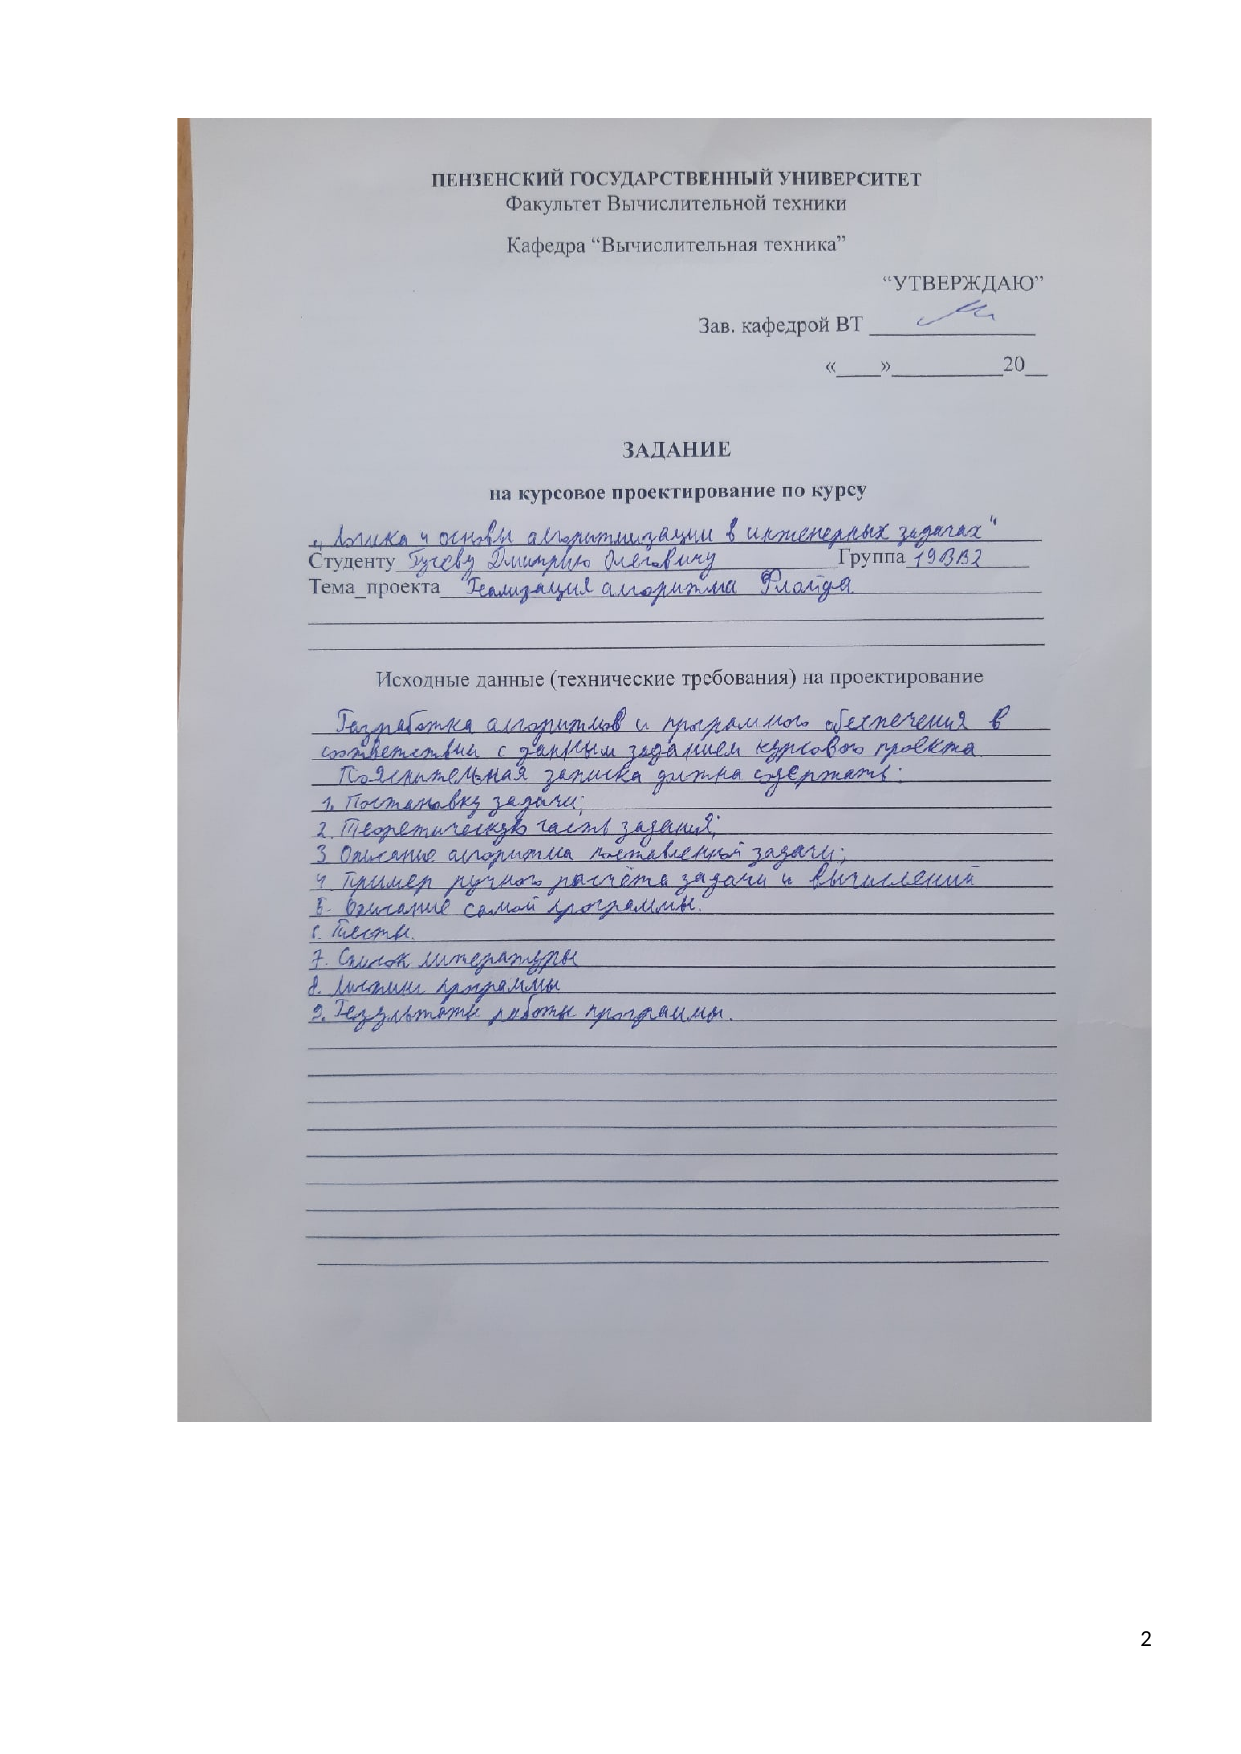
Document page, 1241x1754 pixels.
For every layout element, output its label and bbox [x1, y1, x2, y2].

picture [177, 118, 1152, 1422]
